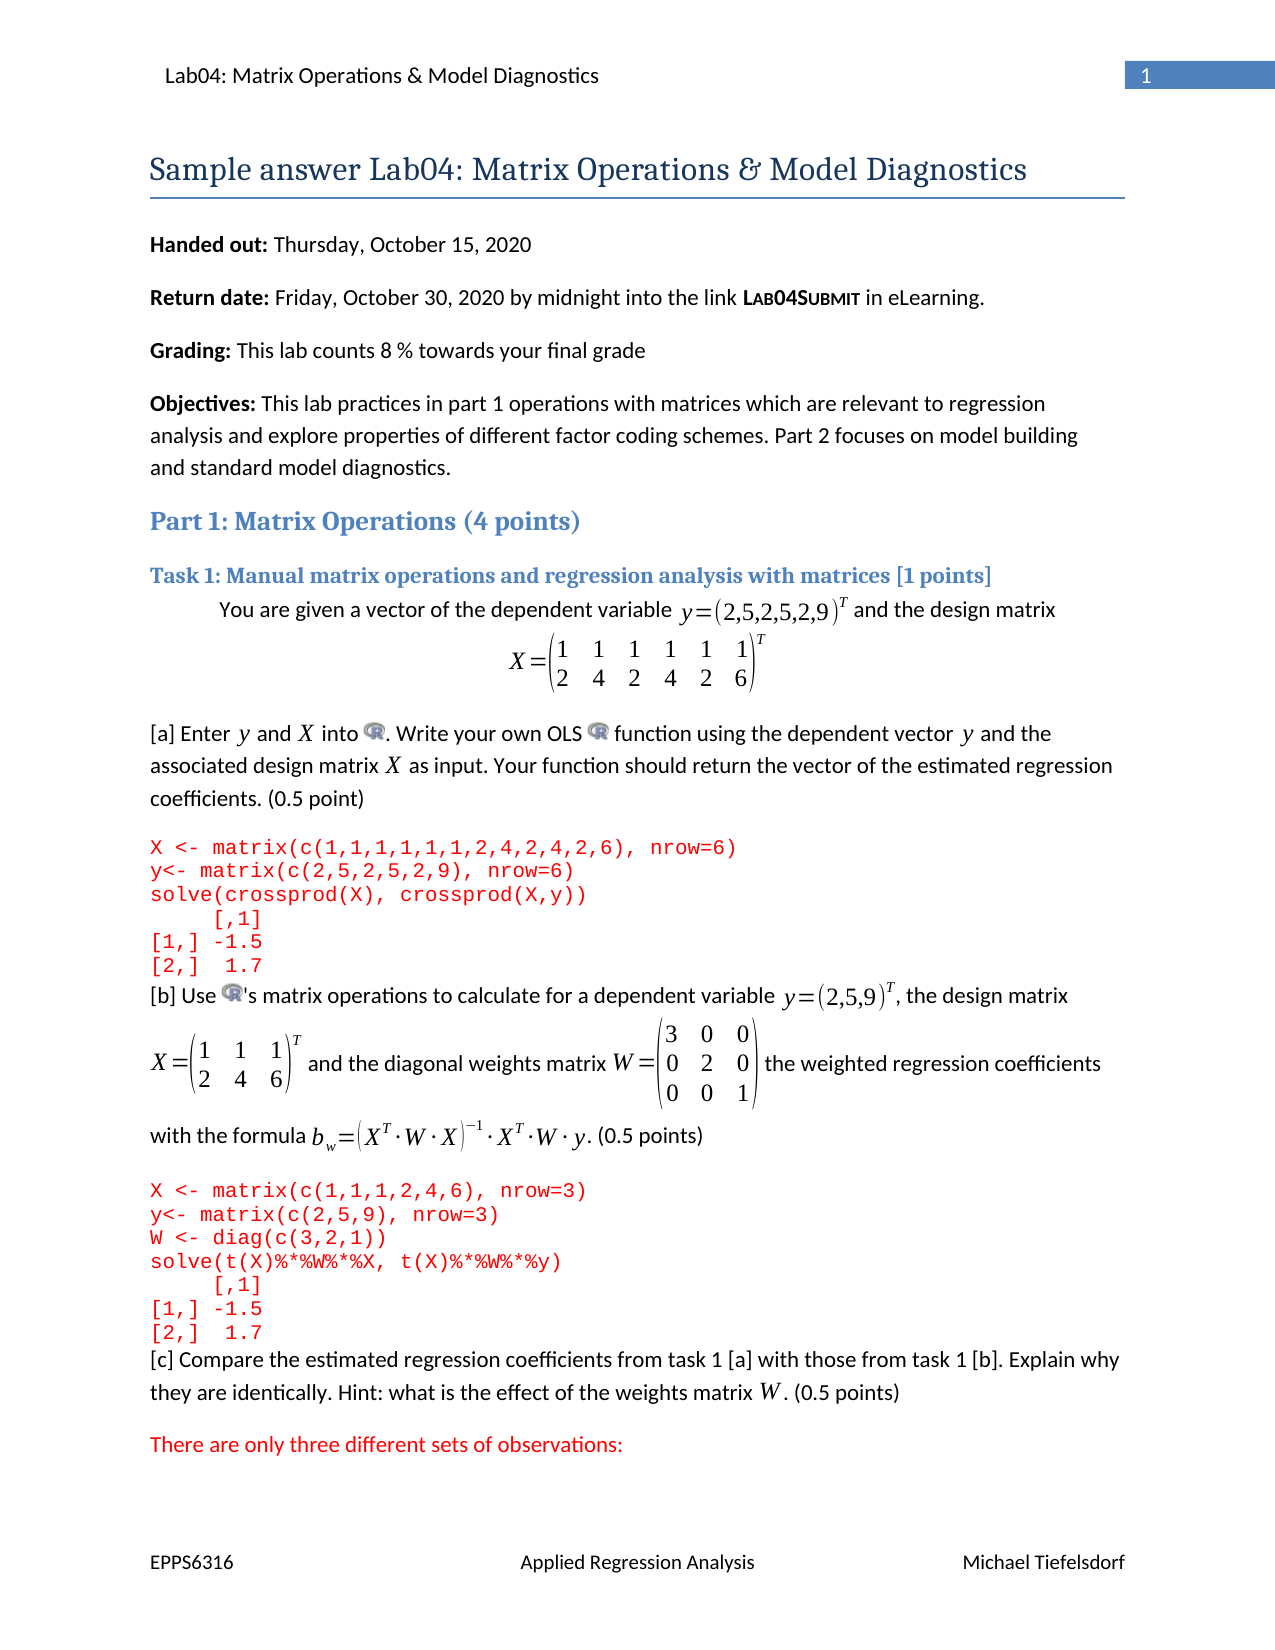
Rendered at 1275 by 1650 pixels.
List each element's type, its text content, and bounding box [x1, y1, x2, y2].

text solve(t(X)%*%W%*%X, t(X)%*%W%*%y) [150, 1251, 1125, 1274]
text [1,] -1.5 [150, 1298, 1125, 1322]
text X <- matrix(c(1,1,1,1,1,1,2,4,2,4,2,6), nrow=6) [150, 837, 1125, 860]
picture [221, 982, 243, 1004]
text Grading: This lab counts 8 % towards your final grade [150, 336, 1110, 364]
text [2,] 1.7 [150, 1322, 1125, 1345]
text [a] Enter and into . Write your own OLS function using the dependent vector and the associated design matrix as input. Your function should return the vector of the estimated regression coefficients. (0.5 point) [150, 719, 1125, 812]
subtitle Task 1: Manual matrix operations and regression analysis with matrices [1 points] [150, 563, 1125, 589]
text You are given a vector of the dependent variable and the design matrix [150, 593, 1125, 694]
text y<- matrix(c(2,5,2,5,2,9), nrow=6) [150, 860, 1125, 884]
text solve(crossprod(X), crossprod(X,y)) [150, 884, 1125, 908]
text [c] Compare the estimated regression coefficients from task 1 [a] with those from task 1 [b]. Explain why they are identically. Hint: what is the effect of the weights matrix . (0.5 points) [150, 1345, 1125, 1406]
text [b] Use 's matrix operations to calculate for a dependent variable , the design matrix and the diagonal weights matrix the weighted regression coefficients with the formula . (0.5 points) [150, 978, 1125, 1155]
text Handed out: Thursday, October 15, 2020 [150, 230, 1110, 258]
text Objectives: This lab practices in part 1 operations with matrices which are relevant to regression analysis and explore properties of different factor coding schemes. Part 2 focuses on model building and standard model diagnostics. [150, 389, 1110, 481]
text [,1] [150, 908, 1125, 931]
text y<- matrix(c(2,5,9), nrow=3) [150, 1203, 1125, 1227]
picture [587, 720, 609, 742]
title Sample answer Lab04: Matrix Operations & Model Diagnostics [150, 150, 1125, 197]
subtitle Part 1: Matrix Operations (4 points) [150, 506, 1125, 538]
text [,1] [150, 1274, 1125, 1298]
text X <- matrix(c(1,1,1,2,4,6), nrow=3) [150, 1180, 1125, 1203]
text There are only three different sets of observations: [150, 1431, 1125, 1459]
text [1,] -1.5 [150, 931, 1125, 955]
text [2,] 1.7 [150, 955, 1125, 978]
text Return date: Friday, October 30, 2020 by midnight into the link Lab04Submit in eLearning. [150, 283, 1110, 311]
picture [363, 720, 385, 742]
text W <- diag(c(3,2,1)) [150, 1227, 1125, 1251]
